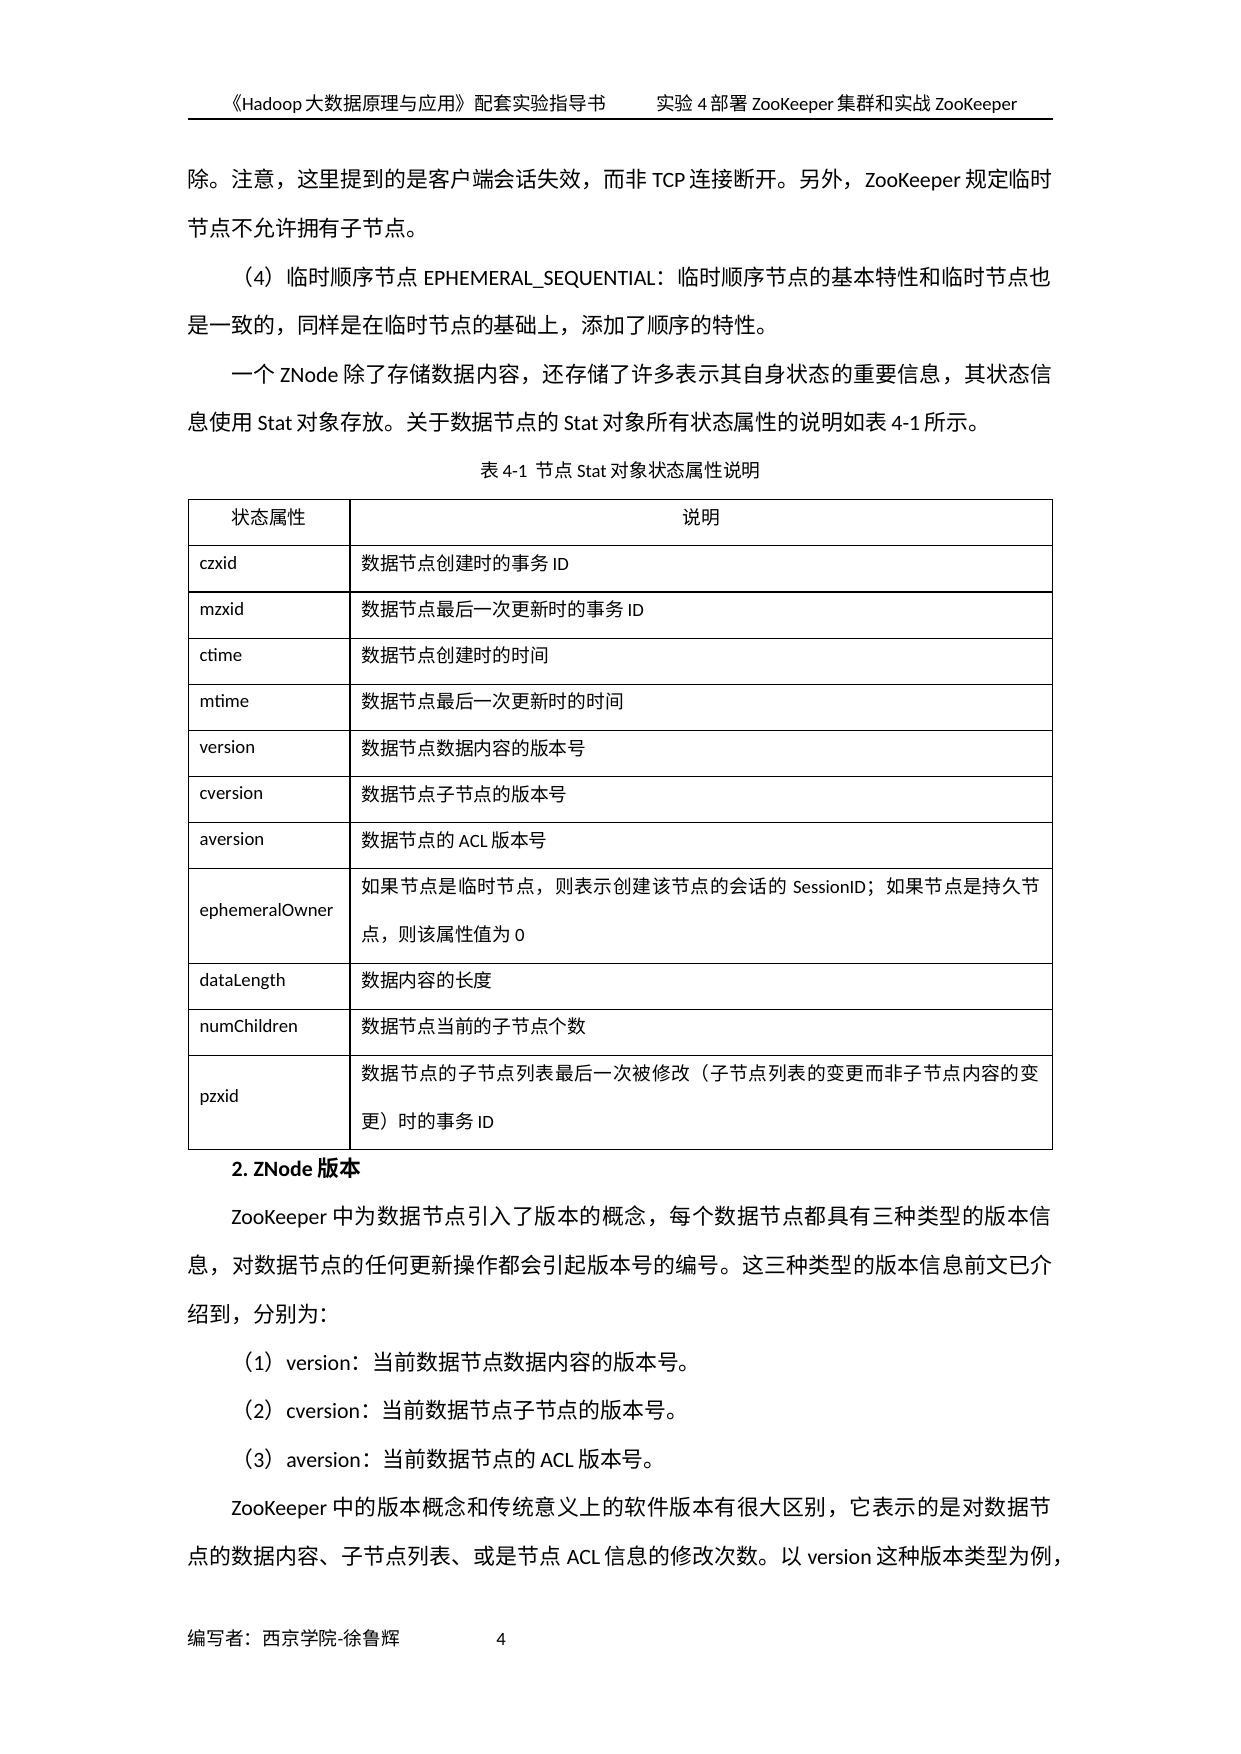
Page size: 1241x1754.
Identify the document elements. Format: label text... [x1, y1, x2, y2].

table_cell 数据节点的ACL版本号 [351, 823, 1052, 868]
table_cell 数据节点最后一次更新时的事务ID [351, 593, 1052, 637]
table_cell pzxid [189, 1056, 349, 1149]
text （3）aversion：当前数据节点的ACL版本号。 [187, 1441, 1053, 1474]
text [187, 1489, 1053, 1571]
text （1）version：当前数据节点数据内容的版本号。 [187, 1344, 1053, 1377]
table_cell mtime [189, 685, 349, 729]
table_header 状态属性 [189, 500, 349, 545]
table_cell cversion [189, 777, 349, 822]
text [187, 162, 1053, 243]
text ZooKeeper中为数据节点引入了版本的概念，每个数据节点都具有三种类型的版本信息，对数据节点的任何更新操作都会引起版本号的编号。这三种类型的版本信息前文已介绍到，分别为： [187, 1199, 1053, 1329]
table_cell 数据节点创建时的时间 [351, 639, 1052, 683]
text 2. ZNode版本 [187, 1150, 1053, 1183]
table_cell 如果节点是临时节点，则表示创建该节点的会话的SessionID；如果节点是持久节点，则该属性值为0 [351, 869, 1052, 962]
table_cell 数据节点最后一次更新时的时间 [351, 685, 1052, 729]
table_cell 数据节点子节点的版本号 [351, 777, 1052, 822]
table_cell version [189, 731, 349, 776]
table_cell ephemeralOwner [189, 869, 349, 962]
table_cell dataLength [189, 964, 349, 1008]
text 表4-1 节点Stat对象状态属性说明 [187, 453, 1053, 486]
table_cell czxid [189, 546, 349, 591]
table_cell 数据节点当前的子节点个数 [351, 1010, 1052, 1054]
table_cell ctime [189, 639, 349, 683]
table_cell 数据节点创建时的事务ID [351, 546, 1052, 591]
table_header 说明 [351, 500, 1052, 545]
text 一个ZNode除了存储数据内容，还存储了许多表示其自身状态的重要信息，其状态信息使用Stat对象存放。关于数据节点的Stat对象所有状态属性的说明如表4-1所示。 [187, 356, 1053, 437]
table_cell 数据节点的子节点列表最后一次被修改（子节点列表的变更而非子节点内容的变更）时的事务ID [351, 1056, 1052, 1149]
table_cell mzxid [189, 593, 349, 637]
table_cell numChildren [189, 1010, 349, 1054]
text （4）临时顺序节点EPHEMERAL_SEQUENTIAL：临时顺序节点的基本特性和临时节点也是一致的，同样是在临时节点的基础上，添加了顺序的特性。 [187, 259, 1053, 340]
text （2）cversion：当前数据节点子节点的版本号。 [187, 1393, 1053, 1425]
table_cell aversion [189, 823, 349, 868]
table_cell 数据节点数据内容的版本号 [351, 731, 1052, 776]
table_cell 数据内容的长度 [351, 964, 1052, 1008]
